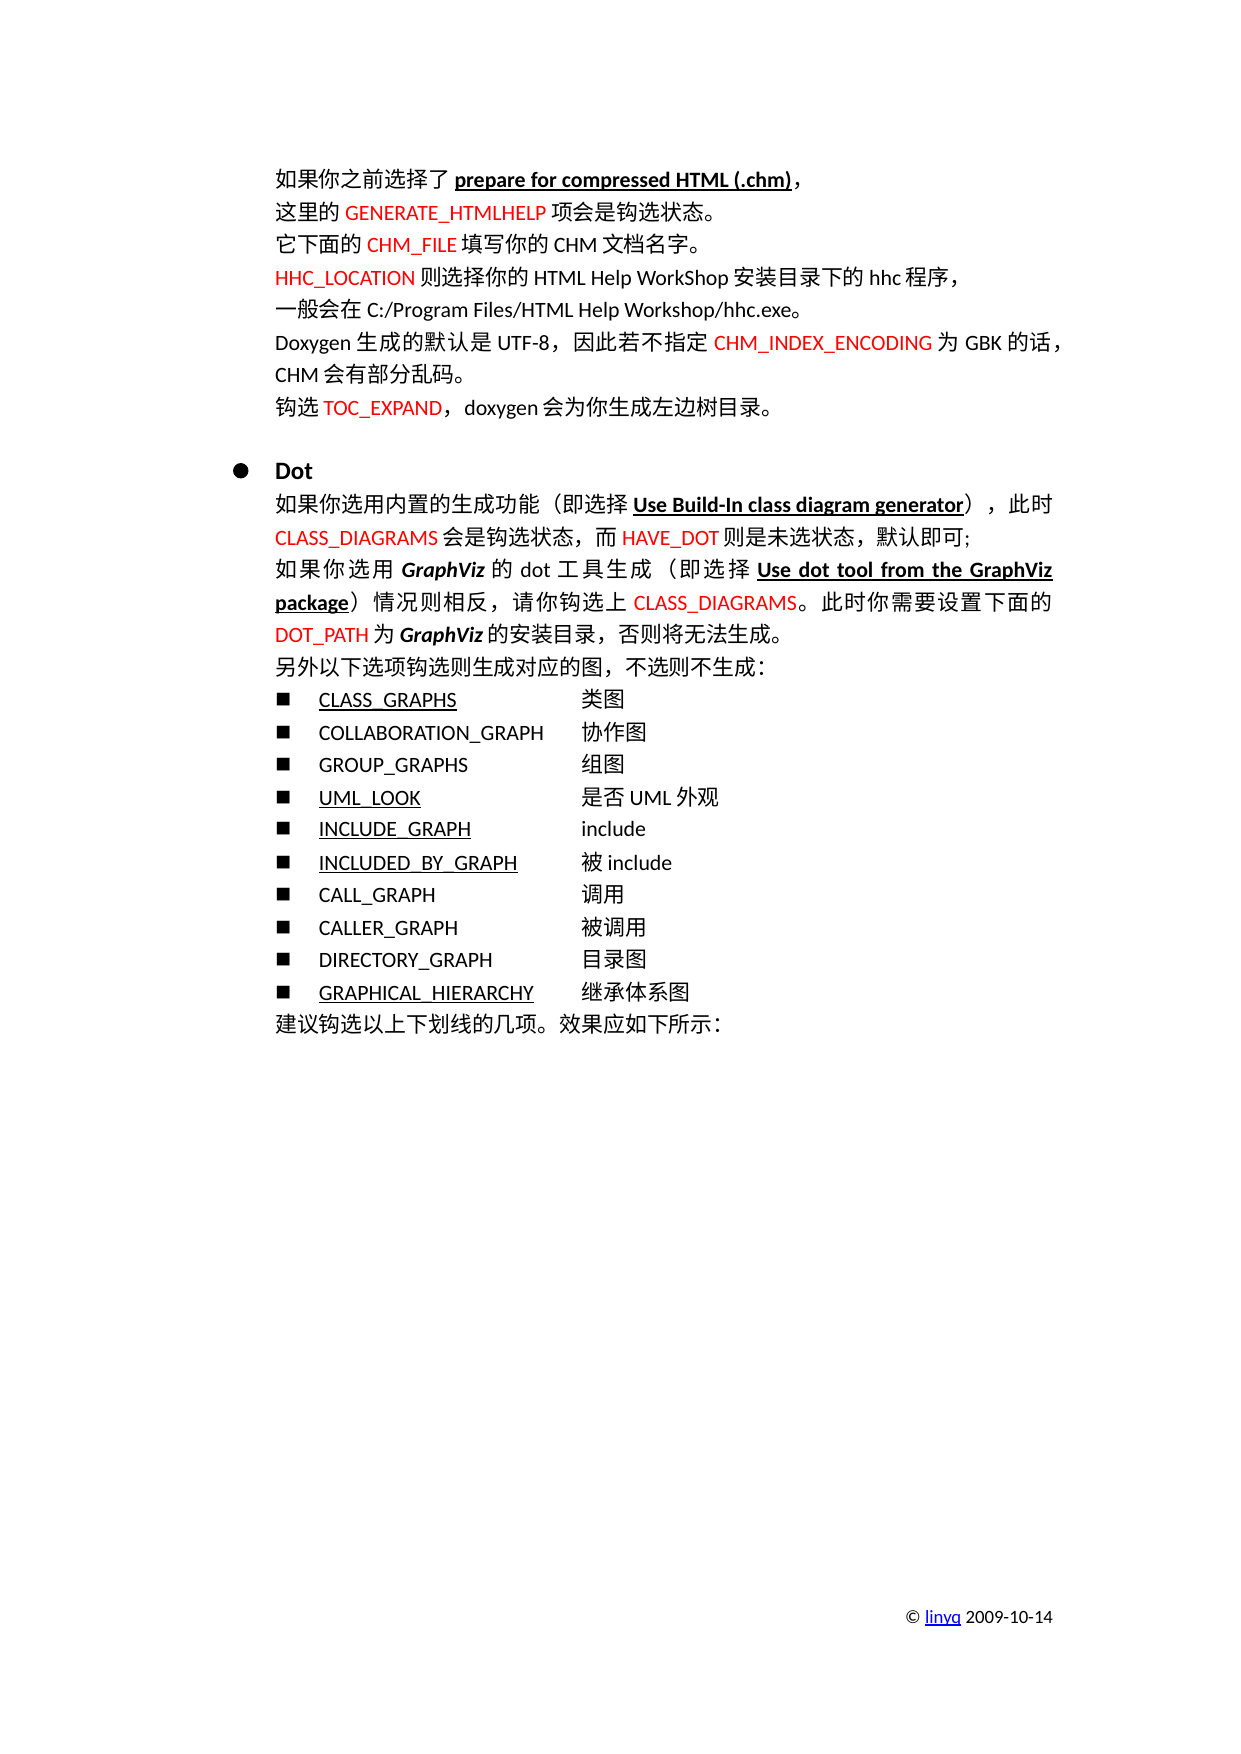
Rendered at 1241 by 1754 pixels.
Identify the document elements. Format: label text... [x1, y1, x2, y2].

text 建议钩选以上下划线的几项。效果应如下所示： [275, 1007, 1053, 1039]
list 如果你之前选择了prepare for compressed HTML (.chm)， [275, 162, 1053, 194]
list HHC_LOCATION则选择你的HTML Help WorkShop安装目录下的hhc程序， [275, 259, 1053, 292]
list GRAPHICAL_HIERARCHY 继承体系图 [275, 974, 1053, 1007]
list 如果你选用GraphViz的dot工具生成（即选择Use dot tool from the GraphViz package）情况则相反，请你钩选上CLASS_DIAGRAMS。此时你需要设置下面的DOT_PATH为GraphViz的安装目录，否则将无法生成。 [275, 552, 1053, 649]
list 钩选TOC_EXPAND，doxygen会为你生成左边树目录。 [275, 389, 1053, 422]
list GROUP_GRAPHS 组图 [275, 747, 1053, 779]
list UML_LOOK 是否UML外观 [275, 779, 1053, 812]
list 这里的GENERATE_HTMLHELP项会是钩选状态。 [275, 194, 1053, 227]
list Dot [231, 454, 1053, 487]
list CLASS_GRAPHS 类图 [275, 682, 1053, 714]
list 它下面的CHM_FILE填写你的CHM文档名字。 [275, 227, 1053, 259]
list INCLUDE_GRAPH include [275, 812, 1053, 844]
list 一般会在C:/Program Files/HTML Help Workshop/hhc.exe。 [275, 292, 1053, 324]
list CALLER_GRAPH 被调用 [275, 909, 1053, 942]
list CALL_GRAPH 调用 [275, 877, 1053, 909]
list 如果你选用内置的生成功能（即选择Use Build-In class diagram generator），此时CLASS_DIAGRAMS会是钩选状态，而HAVE_DOT则是未选状态，默认即可; [275, 487, 1053, 552]
list COLLABORATION_GRAPH 协作图 [275, 714, 1053, 747]
list DIRECTORY_GRAPH 目录图 [275, 942, 1053, 974]
list 另外以下选项钩选则生成对应的图，不选则不生成： [275, 649, 1053, 682]
list INCLUDED_BY_GRAPH 被include [275, 844, 1053, 877]
list Doxygen生成的默认是UTF-8，因此若不指定CHM_INDEX_ENCODING为GBK的话，CHM会有部分乱码。 [275, 324, 1053, 389]
